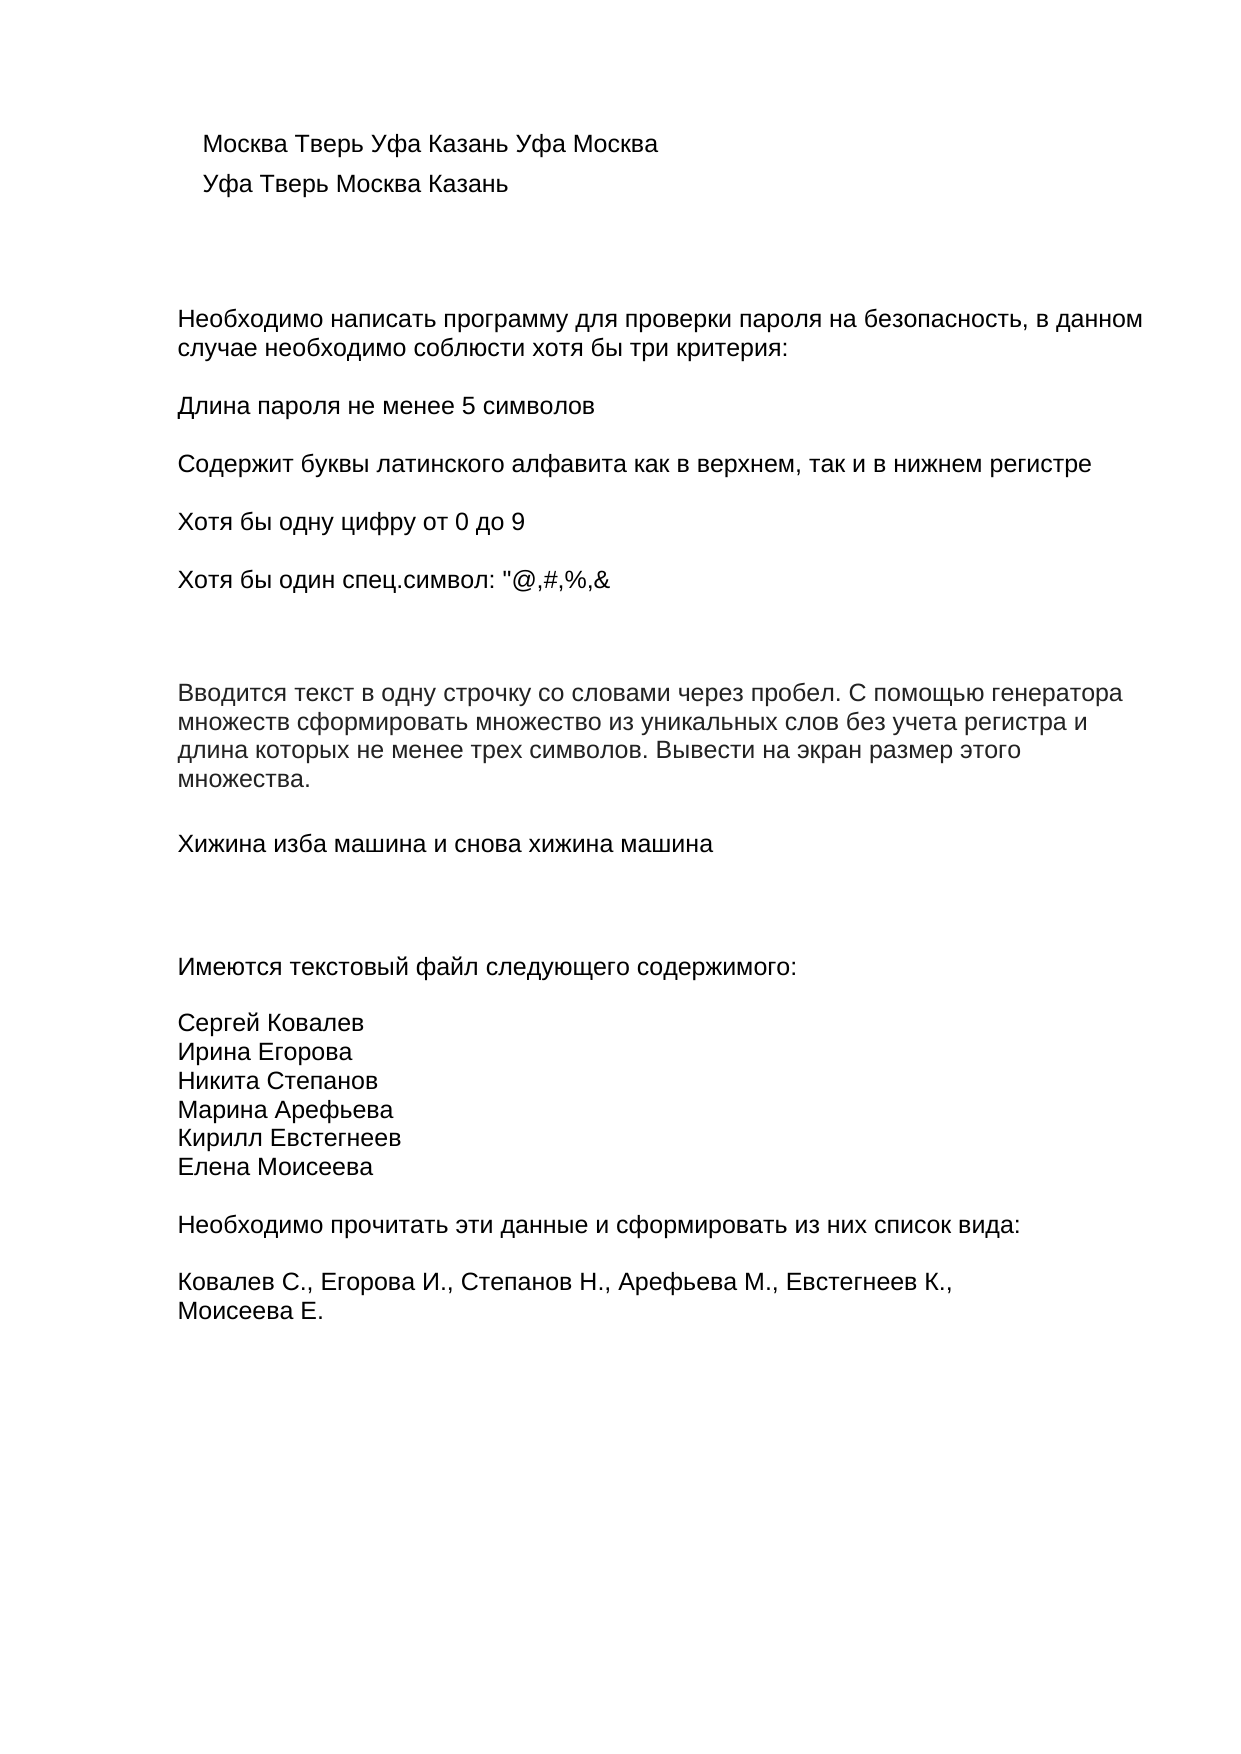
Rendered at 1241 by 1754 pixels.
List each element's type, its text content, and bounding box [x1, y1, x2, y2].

text Хотя бы один спец.символ: "@,#,%,& [177, 565, 1152, 593]
text Ирина Егорова [177, 1037, 1152, 1066]
text Елена Моисеева [177, 1152, 1152, 1181]
text Необходимо написать программу для проверки пароля на безопасность, в данном случае необходимо соблюсти хотя бы три критерия: [177, 304, 1152, 362]
text Хотя бы одну цифру от 0 до 9 [177, 507, 1152, 536]
text Содержит буквы латинского алфавита как в верхнем, так и в нижнем регистре [177, 449, 1152, 478]
text Никита Степанов [177, 1066, 1152, 1095]
text Уфа Тверь Москва Казань [202, 158, 1152, 198]
text Марина Арефьева [177, 1095, 1152, 1123]
text Вводится текст в одну строчку со словами через пробел. С помощью генератора множеств сформировать множество из уникальных слов без учета регистра и длина которых не менее трех символов. Вывести на экран размер этого множества. [177, 678, 1152, 793]
text Ковалев C., Егорова И., Степанов Н., Арефьева М., Евстегнеев К., [177, 1267, 1152, 1296]
text Сергей Ковалев [177, 1008, 1152, 1037]
text Необходимо прочитать эти данные и сформировать из них список вида: [177, 1210, 1152, 1238]
text Кирилл Евстегнеев [177, 1123, 1152, 1152]
text Моисеева Е. [177, 1296, 1152, 1325]
text Длина пароля не менее 5 символов [177, 391, 1152, 420]
text Москва Тверь Уфа Казань Уфа Москва [202, 118, 1152, 158]
text Имеются текстовый файл следующего содержимого: [177, 952, 1152, 980]
text Хижина изба машина и снова хижина машина [177, 818, 1152, 858]
